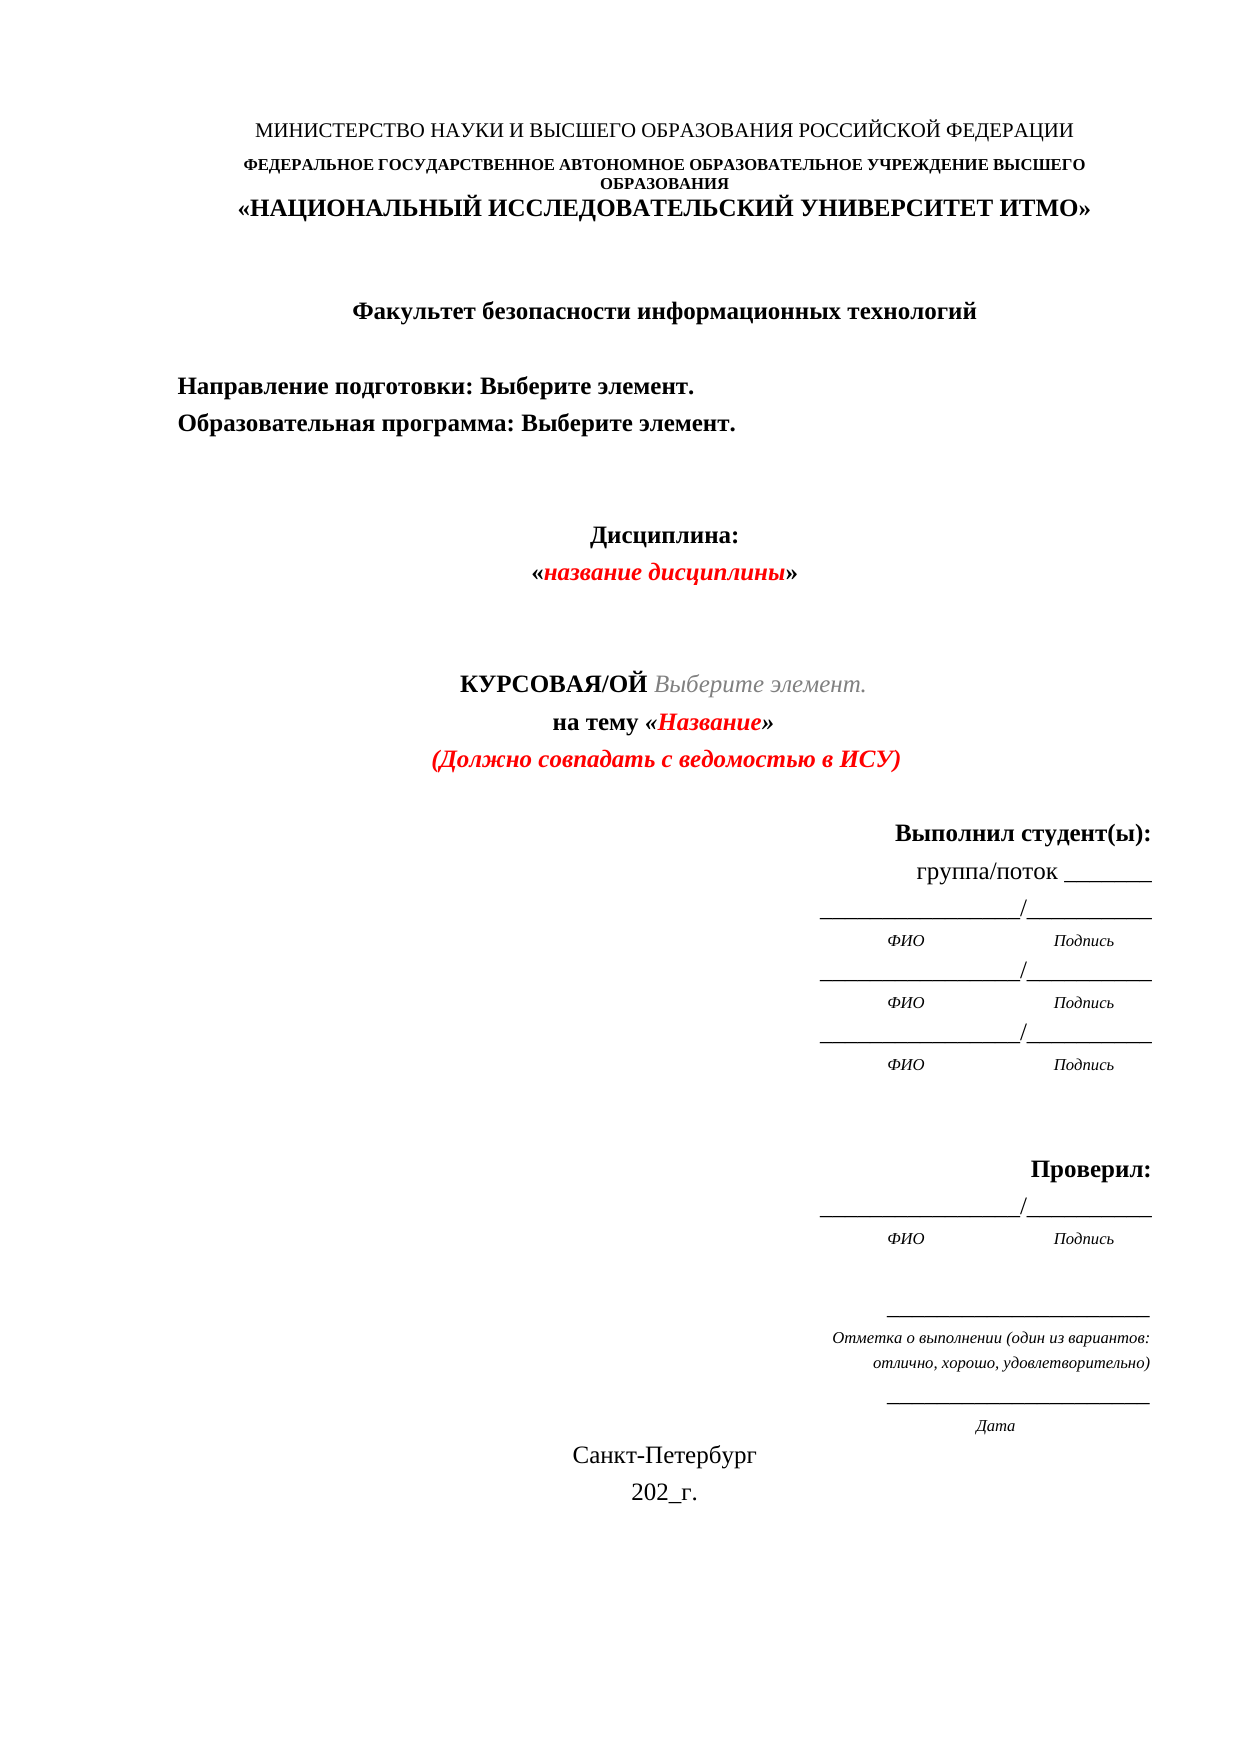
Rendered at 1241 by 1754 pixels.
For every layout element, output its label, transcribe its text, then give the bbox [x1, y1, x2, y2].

text МИНИСТЕРСТВО НАУКИ И ВЫСШЕГО ОБРАЗОВАНИЯ РОССИЙСКОЙ ФЕДЕРАЦИИ [177, 118, 1152, 142]
text Отметка о выполнении (один из вариантов: [177, 1328, 1152, 1347]
text Факультет безопасности информационных технологий [177, 296, 1152, 325]
text «НАЦИОНАЛЬНЫЙ ИССЛЕДОВАТЕЛЬСКИЙ УНИВЕРСИТЕТ ИТМО» [177, 193, 1152, 222]
text ФИО Подпись [177, 1229, 1152, 1248]
text _____________________ [177, 1291, 1152, 1320]
text Выполнил студент(ы): [177, 818, 1152, 847]
text Образовательная программа: [177, 408, 1152, 437]
text ________________/__________ [177, 1017, 1152, 1046]
text ________________/__________ [177, 955, 1152, 984]
text 202_г. [177, 1477, 1152, 1506]
text Дисциплина: [177, 520, 1152, 549]
text ________________/__________ [177, 893, 1152, 922]
text «название дисциплины» [177, 557, 1152, 586]
text Дата [767, 1415, 1152, 1434]
text ФИО Подпись [177, 1055, 1152, 1074]
text Санкт-Петербург [177, 1440, 1152, 1469]
text (Должно совпадать с ведомостью в ИСУ) [177, 744, 1152, 773]
text ФИО Подпись [177, 992, 1152, 1012]
text ФИО Подпись [177, 930, 1152, 949]
text Проверил: [177, 1154, 1152, 1183]
text _____________________ [177, 1378, 1152, 1407]
text ФЕДЕРАЛЬНОЕ ГОСУДАРСТВЕННОЕ АВТОНОМНОЕ ОБРАЗОВАТЕЛЬНОЕ УЧРЕЖДЕНИЕ ВЫСШЕГО ОБРАЗОВАНИЯ [177, 155, 1152, 193]
text отлично, хорошо, удовлетворительно) [177, 1353, 1152, 1372]
text КУРСОВАЯ/ОЙ [177, 669, 1152, 698]
text ________________/__________ [177, 1191, 1152, 1220]
text Направление подготовки: [177, 371, 1152, 400]
text на тему «Название» [177, 707, 1152, 735]
text группа/поток _______ [177, 856, 1152, 884]
